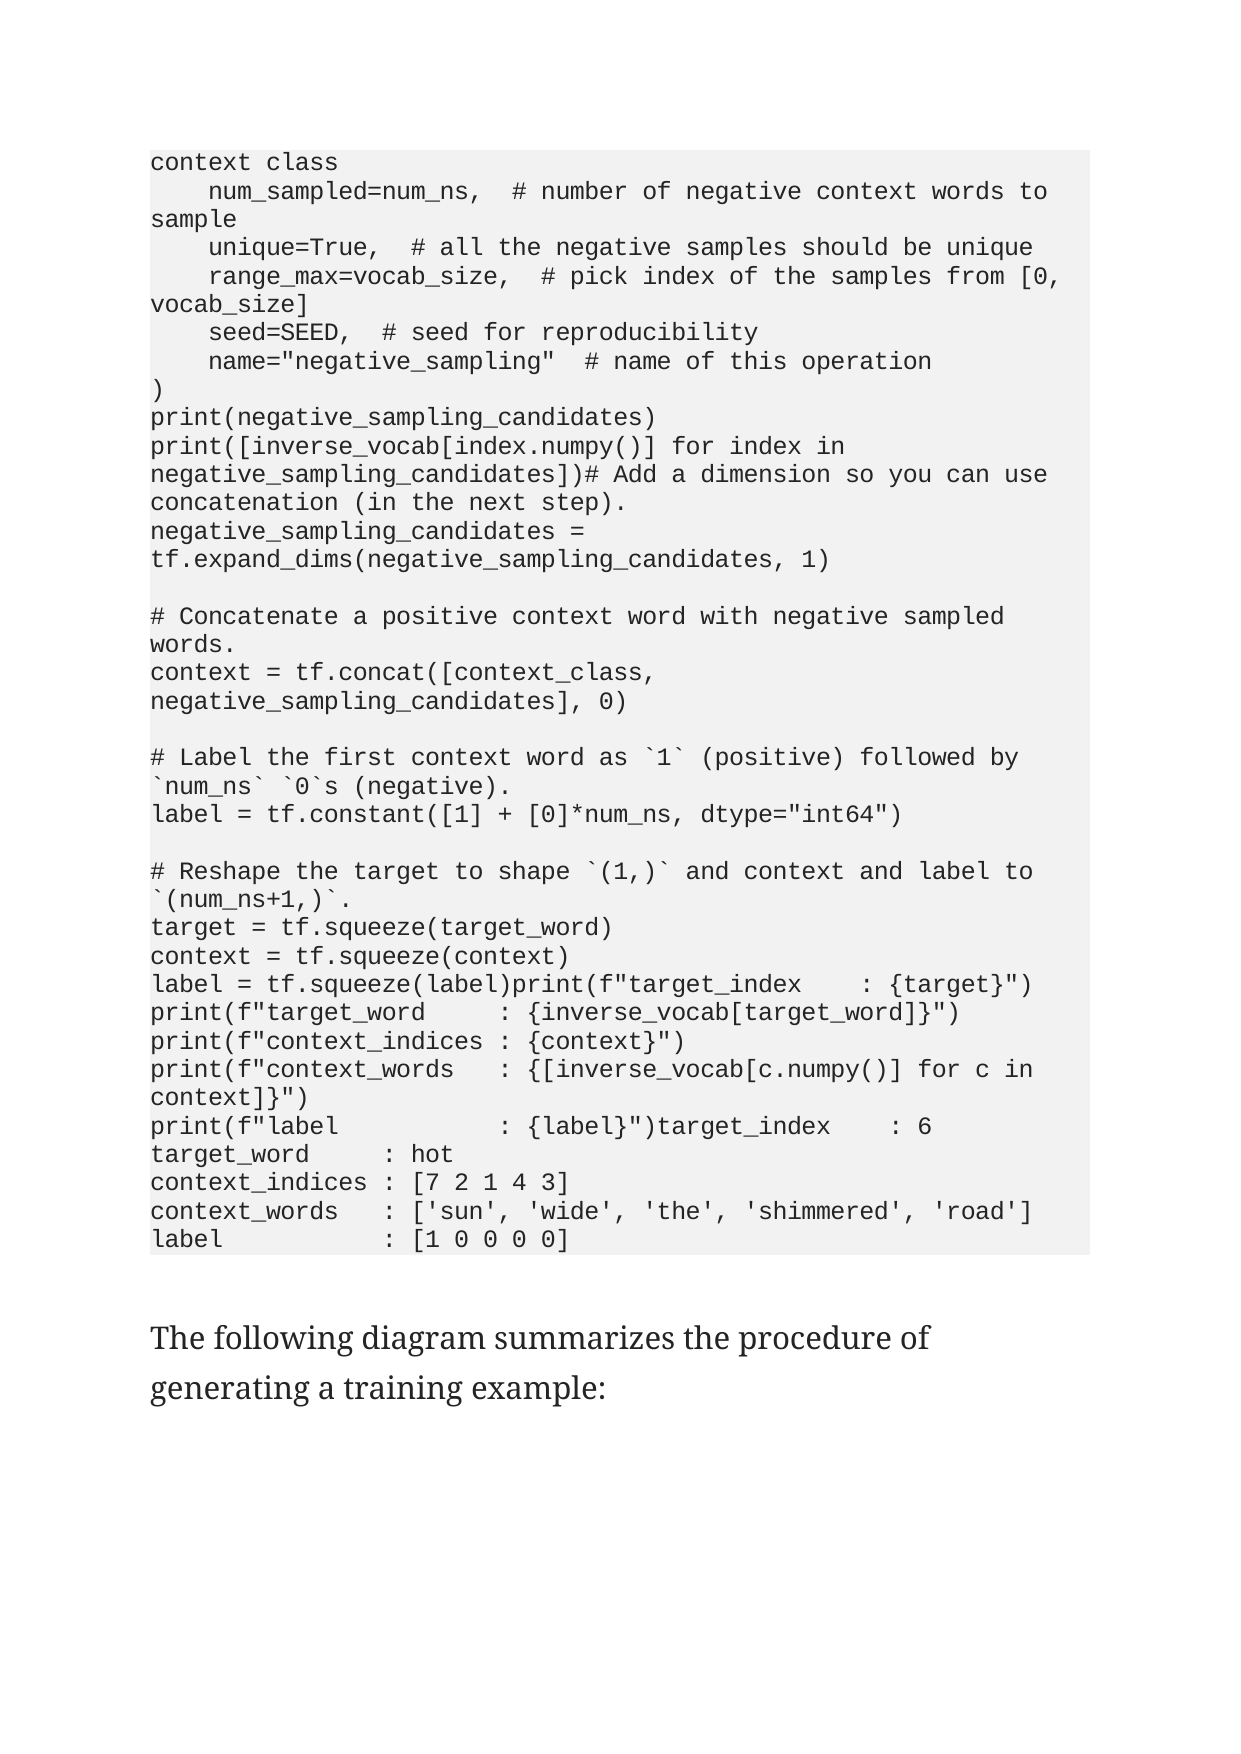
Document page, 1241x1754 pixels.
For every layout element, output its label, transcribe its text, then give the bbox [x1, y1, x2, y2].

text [150, 150, 1090, 1255]
text The following diagram summarizes the procedure of generating a training example: [150, 1308, 1090, 1408]
